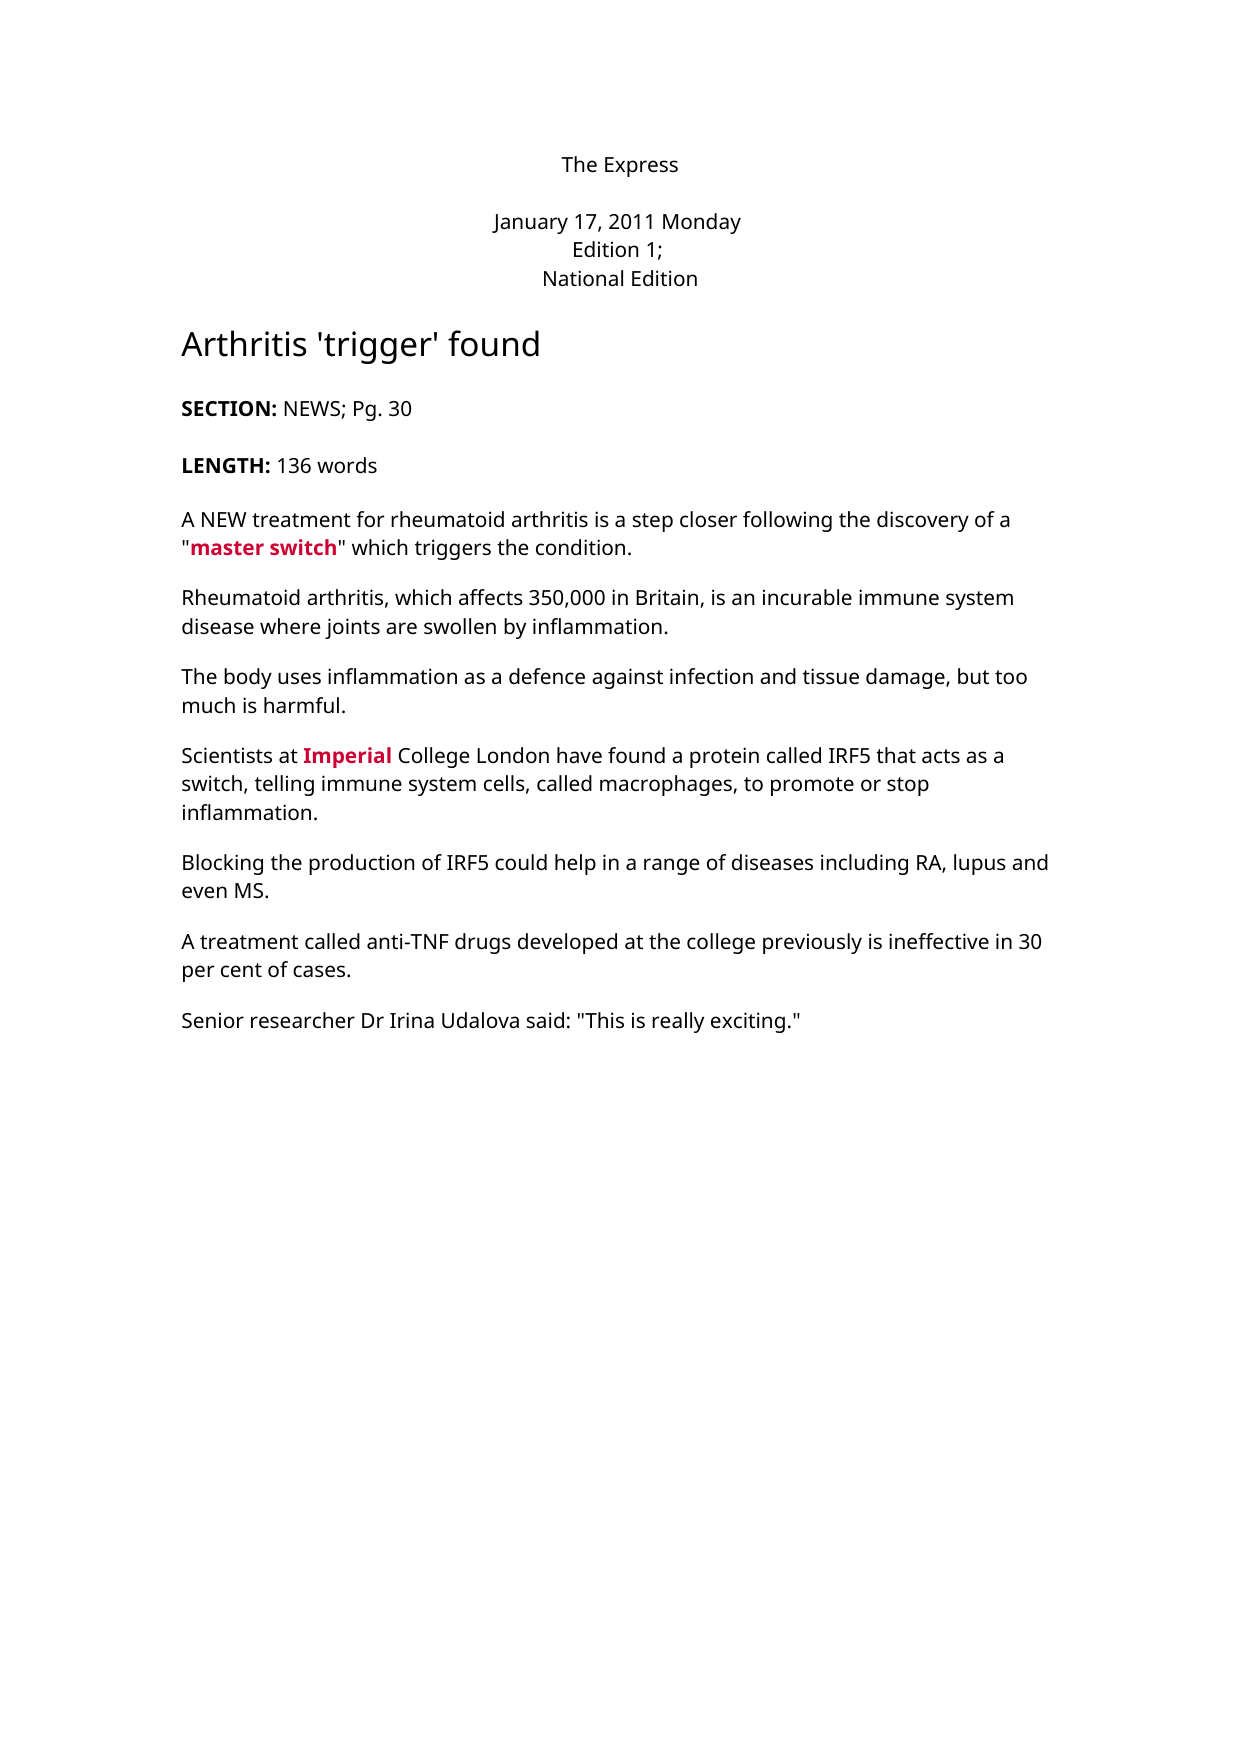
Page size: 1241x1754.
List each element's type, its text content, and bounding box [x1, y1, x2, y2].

text Scientists at Imperial College London have found a protein called IRF5 that acts as a switch, telling immune system cells, called macrophages, to promote or stop inflammation. [181, 741, 1059, 826]
text The Express [181, 150, 1059, 178]
text A NEW treatment for rheumatoid arthritis is a step closer following the discovery of a "master switch" which triggers the condition. [181, 505, 1059, 562]
text Senior researcher Dr Irina Udalova said: "This is really exciting." [181, 1006, 1059, 1034]
text Blocking the production of IRF5 could help in a range of diseases including RA, lupus and even MS. [181, 848, 1059, 905]
text A treatment called anti-TNF drugs developed at the college previously is ineffective in 30 per cent of cases. [181, 927, 1059, 984]
text Arthritis 'trigger' found SECTION: NEWS; Pg. 30 LENGTH: 136 words [181, 292, 1059, 480]
text January 17, 2011 Monday Edition 1; National Edition [181, 178, 1059, 292]
text The body uses inflammation as a defence against infection and tissue damage, but too much is harmful. [181, 662, 1059, 719]
text Rheumatoid arthritis, which affects 350,000 in Britain, is an incurable immune system disease where joints are swollen by inflammation. [181, 583, 1059, 640]
